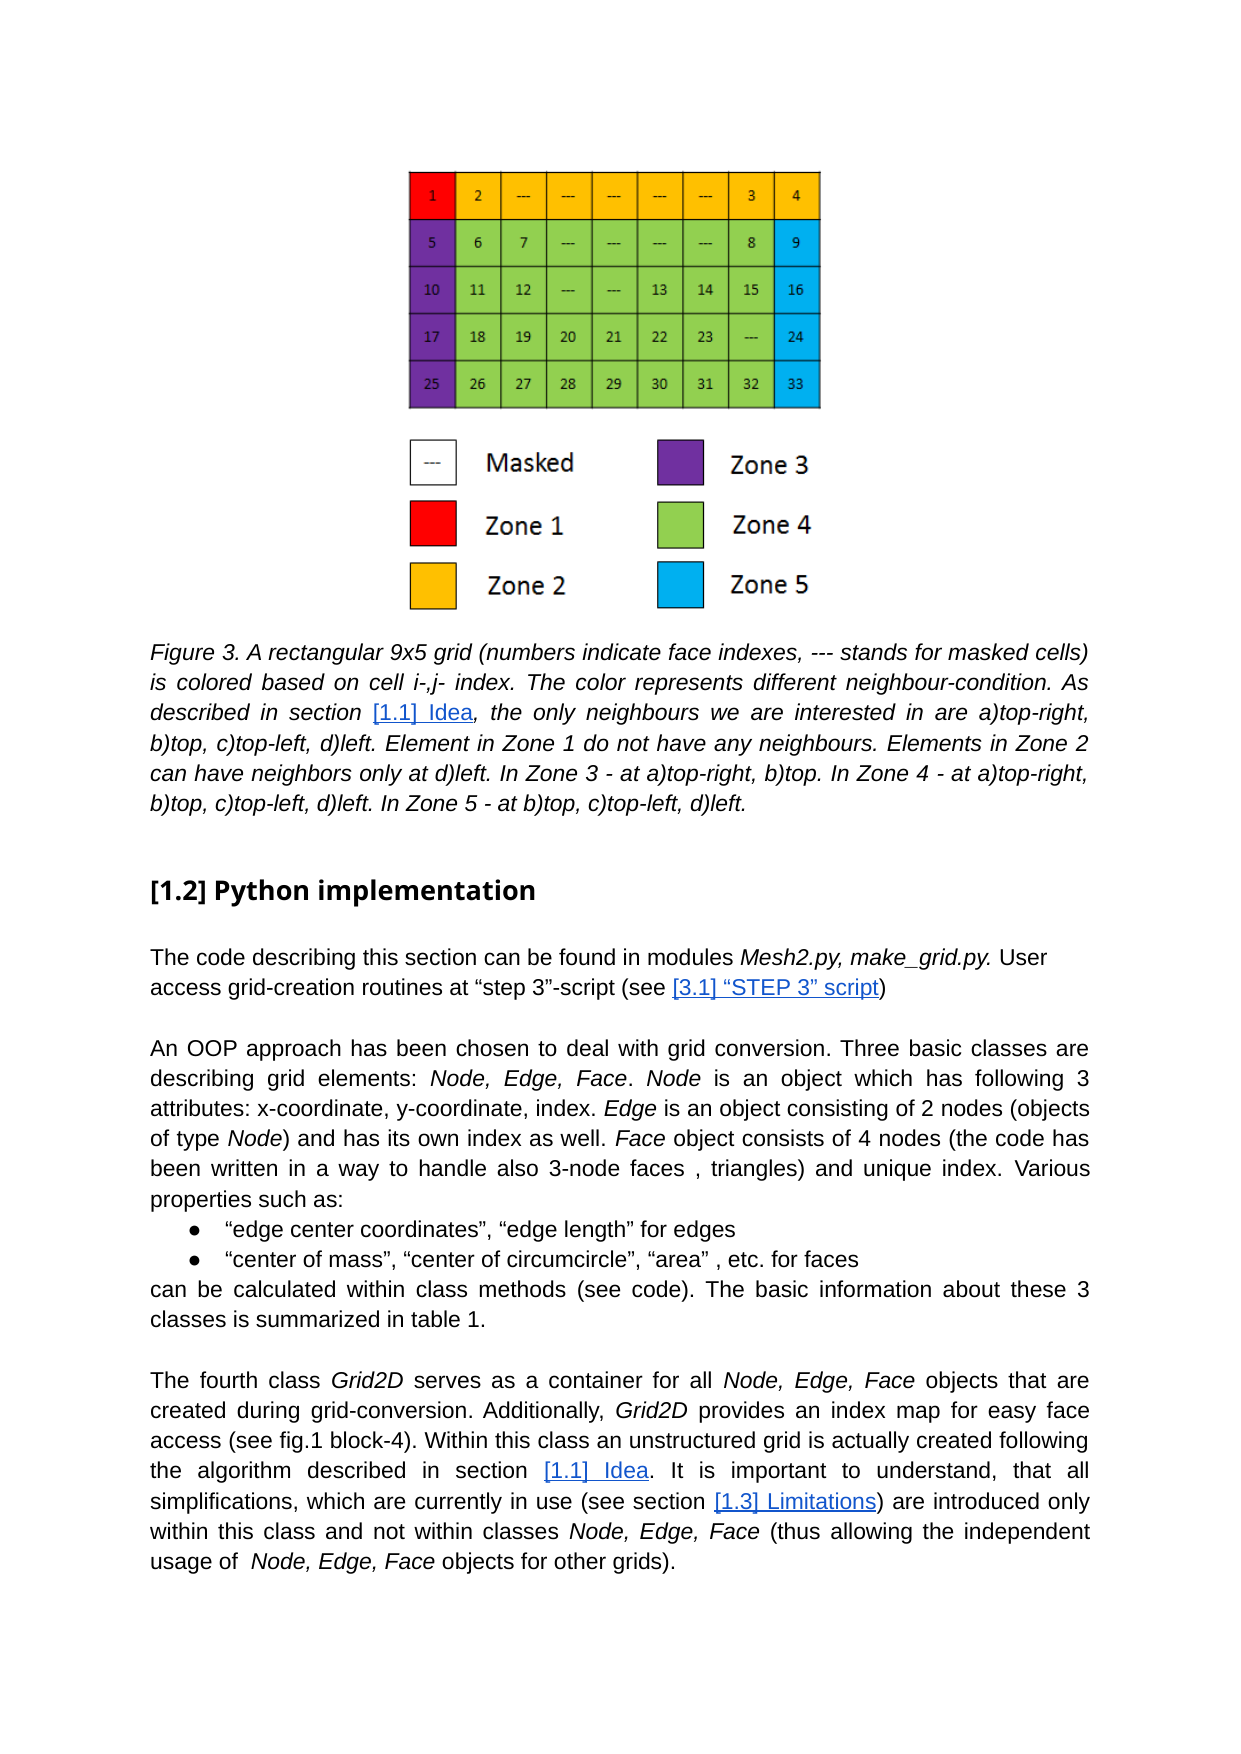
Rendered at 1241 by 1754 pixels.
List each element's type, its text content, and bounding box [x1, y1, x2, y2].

text The code describing this section can be found in modules Mesh2.py, make_grid.py. User access grid-creation routines at “step 3”-script (see [3.1] “STEP 3” script) [150, 944, 1090, 1000]
list “center of mass”, “center of circumcircle”, “area” , etc. for faces [187, 1246, 1090, 1272]
text can be calculated within class methods (see code). The basic information about these 3 classes is summarized in table 1. [150, 1276, 1090, 1333]
text Figure 3. A rectangular 9x5 grid (numbers indicate face indexes, --- stands for masked cells) is colored based on cell i-,j- index. The color represents different neighbour-condition. As described in section [1.1] Idea, the only neighbours we are interested in are a)top-right, b)top, c)top-left, d)left. Element in Zone 1 do not have any neighbours. Elements in Zone 2 can have neighbors only at d)left. In Zone 3 - at a)top-right, b)top. In Zone 4 - at a)top-right, b)top, c)top-left, d)left. In Zone 5 - at b)top, c)top-left, d)left. [150, 639, 1090, 816]
text The fourth class Grid2D serves as a container for all Node, Edge, Face objects that are created during grid-conversion. Additionally, Grid2D provides an index map for easy face access (see fig.1 block-4). Within this class an unstructured grid is actually created following the algorithm described in section [1.1] Idea. It is important to understand, that all simplifications, which are currently in use (see section [1.3] Limitations) are introduced only within this class and not within classes Node, Edge, Face (thus allowing the independent usage of Node, Edge, Face objects for other grids). [150, 1367, 1090, 1574]
subtitle [1.2] Python implementation [150, 871, 1090, 908]
list “edge center coordinates”, “edge length” for edges [187, 1216, 1090, 1242]
text An OOP approach has been chosen to deal with grid conversion. Three basic classes are describing grid elements: Node, Edge, Face. Node is an object which has following 3 attributes: x-coordinate, y-coordinate, index. Edge is an object consisting of 2 nodes (objects of type Node) and has its own index as well. Face object consists of 4 nodes (the code has been written in a way to handle also 3-node faces , triangles) and unique index. Various properties such as: [150, 1034, 1090, 1212]
picture [387, 150, 853, 636]
